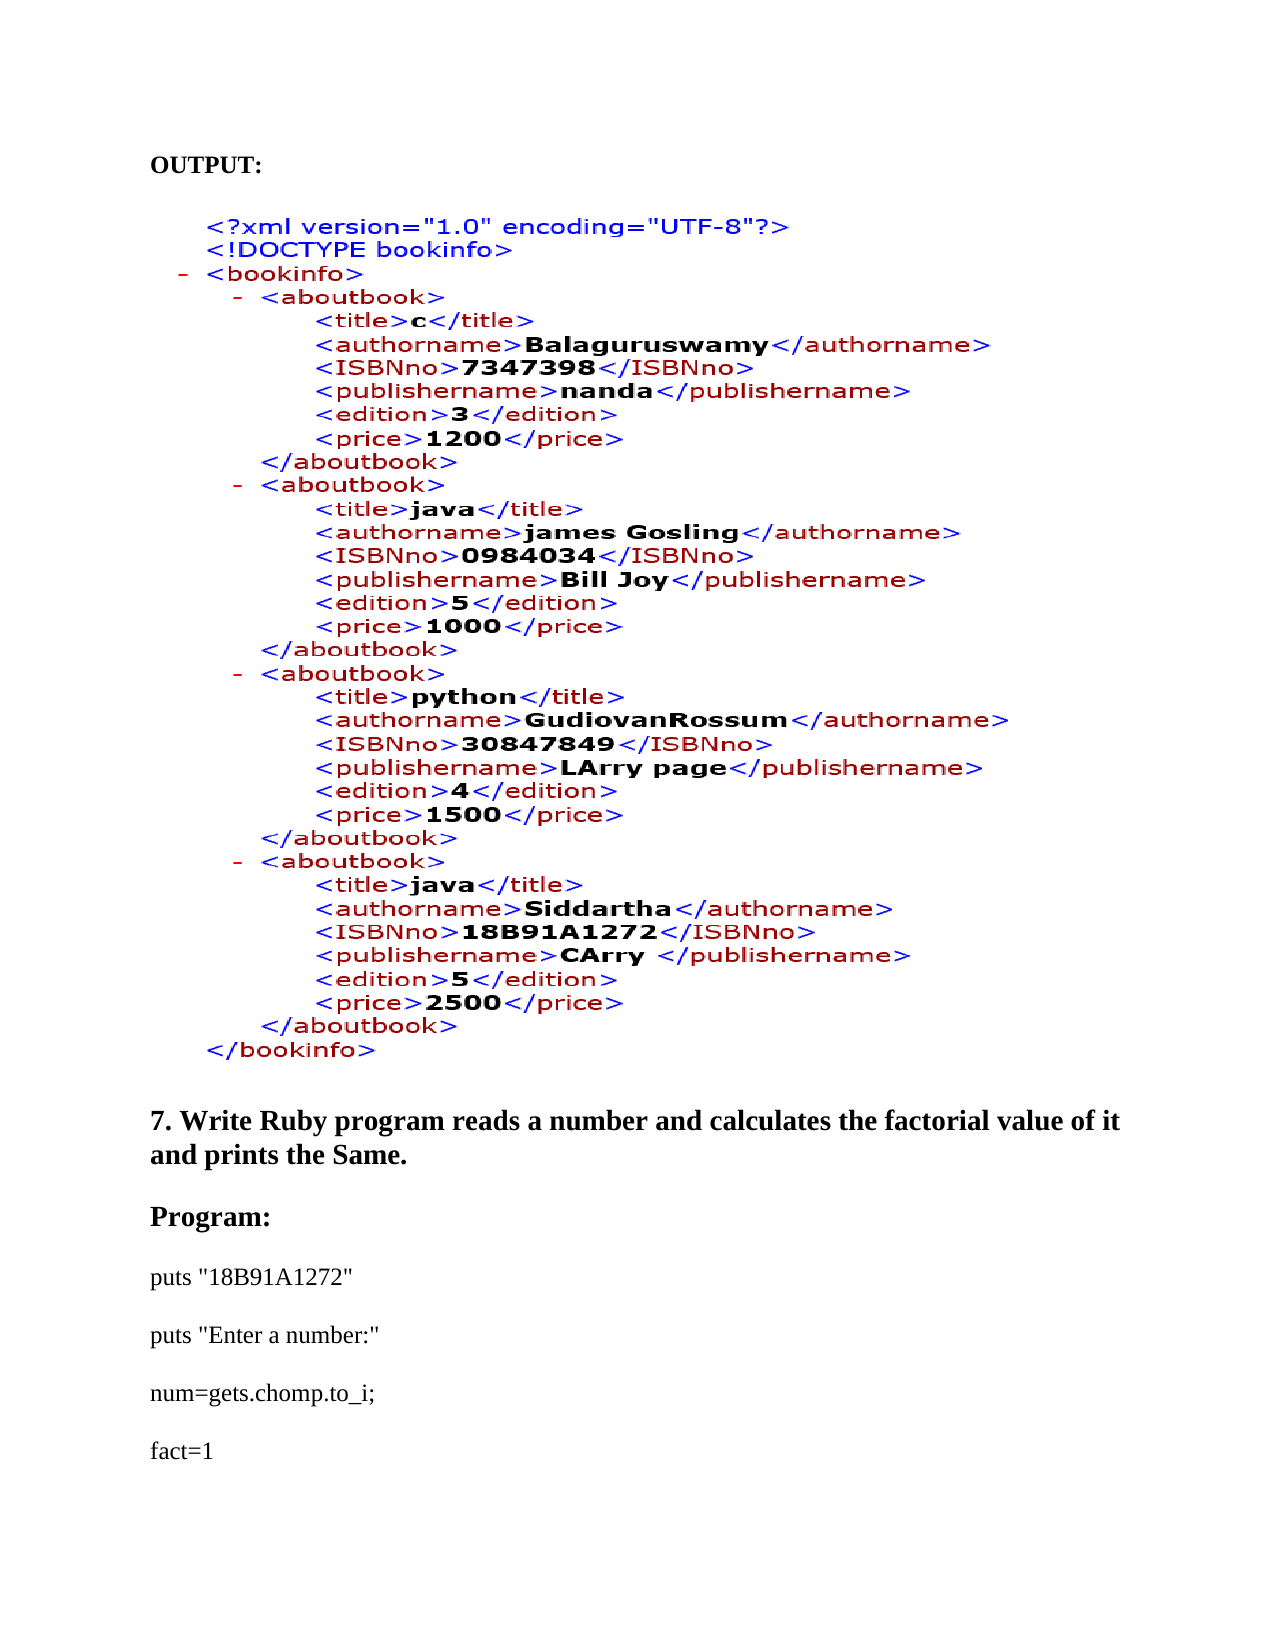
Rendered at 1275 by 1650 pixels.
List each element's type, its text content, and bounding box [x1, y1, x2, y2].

text OUTPUT: [150, 150, 1125, 179]
text 7. Write Ruby program reads a number and calculates the factorial value of it and prints the Same. [150, 1103, 1125, 1170]
text puts "Enter a number:" [150, 1320, 1125, 1349]
text num=gets.chomp.to_i; [150, 1378, 1125, 1407]
text fact=1 [150, 1436, 1125, 1465]
picture [150, 207, 1125, 1075]
text Program: [150, 1199, 1125, 1233]
text puts "18B91A1272" [150, 1262, 1125, 1291]
